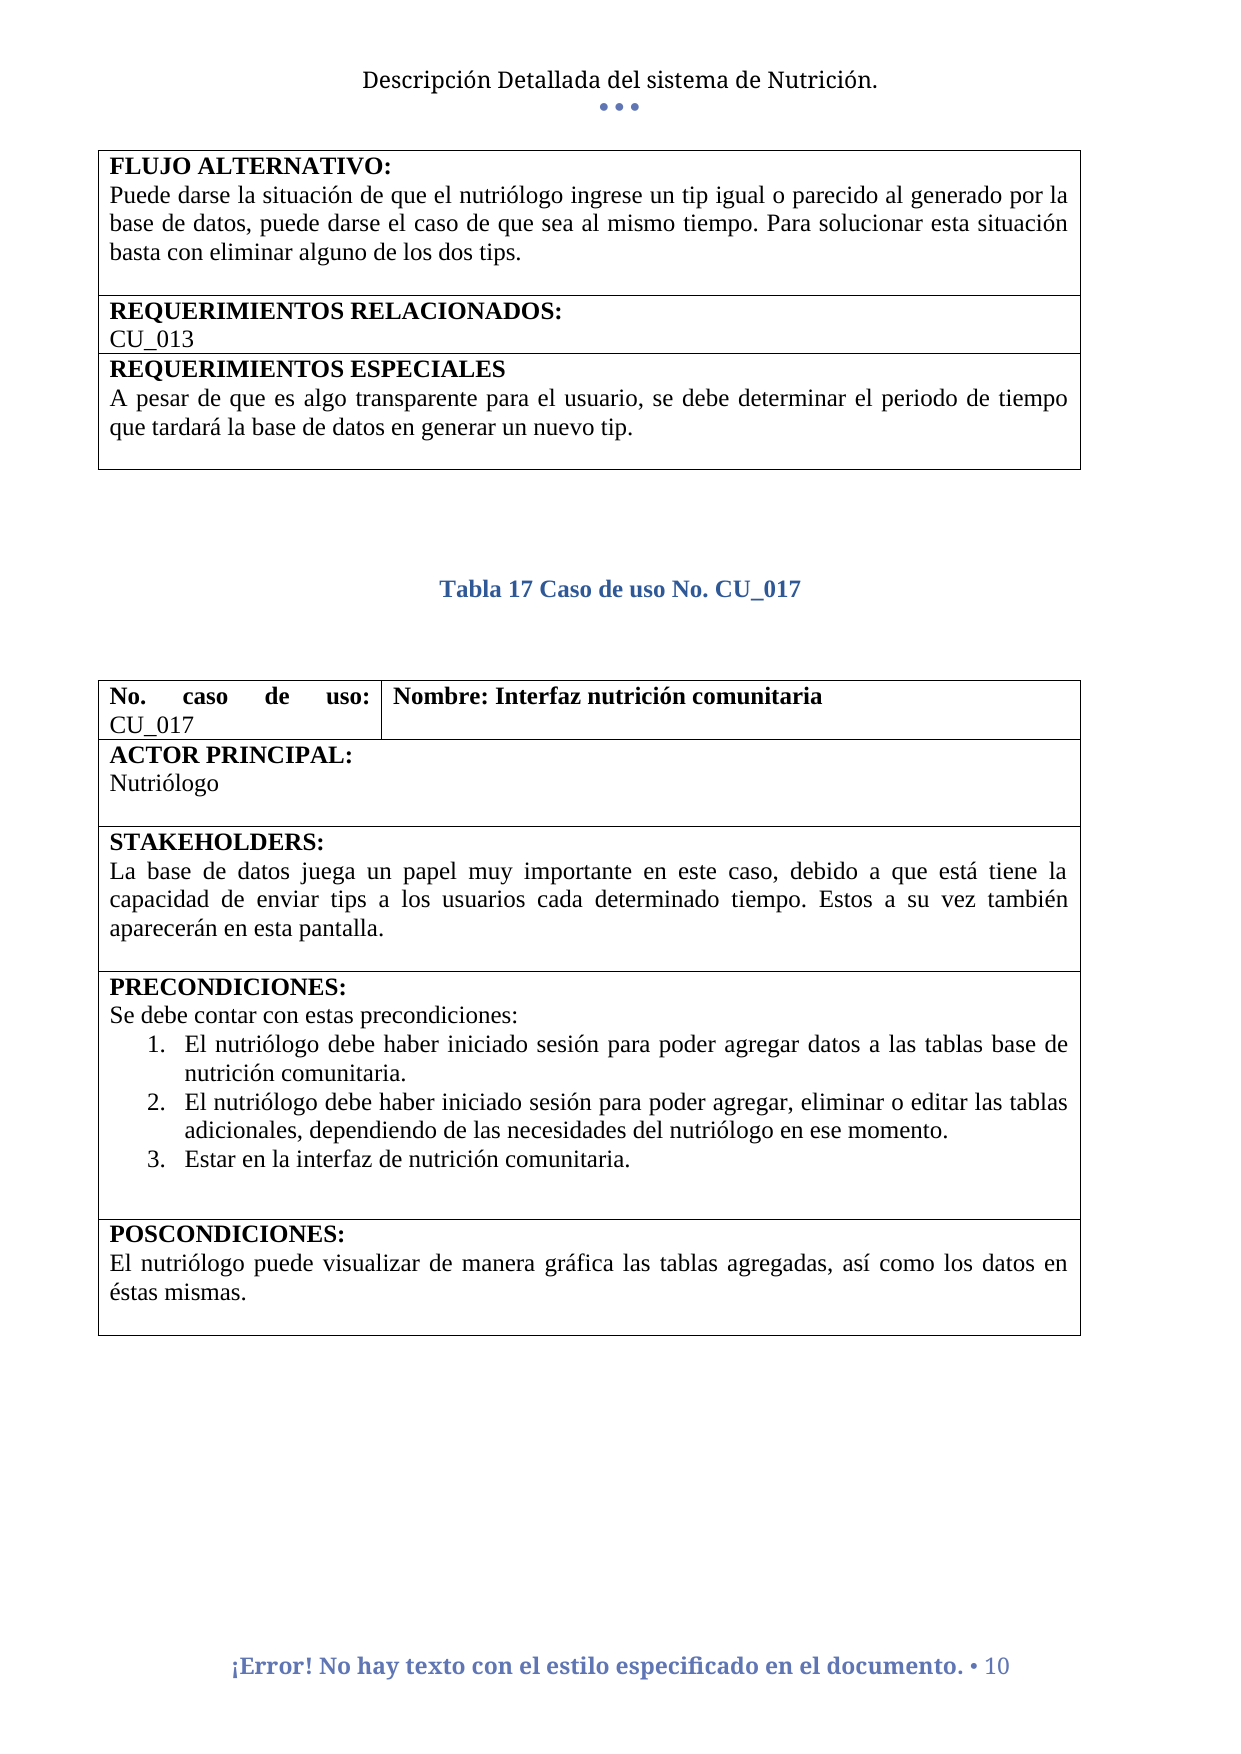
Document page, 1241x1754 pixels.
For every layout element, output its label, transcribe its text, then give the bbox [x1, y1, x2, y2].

table_header Nombre: Interfaz nutrición comunitaria [382, 681, 1080, 739]
table_cell FLUJO ALTERNATIVO: Puede darse la situación de que el nutriólogo ingrese un tip igual o parecido al generado por la base de datos, puede darse el caso de que sea al mismo tiempo. Para solucionar esta situación basta con eliminar alguno de los dos tips. [99, 151, 1080, 295]
table_cell ACTOR PRINCIPAL: Nutriólogo [99, 740, 1080, 826]
table_cell POSCONDICIONES: El nutriólogo puede visualizar de manera gráfica las tablas agregadas, así como los datos en éstas mismas. [99, 1220, 1080, 1334]
table_cell REQUERIMIENTOS ESPECIALES A pesar de que es algo transparente para el usuario, se debe determinar el periodo de tiempo que tardará la base de datos en generar un nuevo tip. [99, 354, 1080, 469]
table_cell PRECONDICIONES: Se debe contar con estas precondiciones: El nutriólogo debe haber iniciado sesión para poder agregar datos a las tablas base de nutrición comunitaria. El nutriólogo debe haber iniciado sesión para poder agregar, eliminar o editar las tablas adicionales, dependiendo de las necesidades del nutriólogo en ese momento. Estar en la interfaz de nutrición comunitaria. [99, 972, 1080, 1218]
table_cell REQUERIMIENTOS RELACIONADOS: CU_013 [99, 296, 1080, 353]
text Tabla 17 Caso de uso No. CU_017 [109, 574, 1131, 603]
table_cell STAKEHOLDERS: La base de datos juega un papel muy importante en este caso, debido a que está tiene la capacidad de enviar tips a los usuarios cada determinado tiempo. Estos a su vez también aparecerán en esta pantalla. [99, 827, 1080, 971]
table_header No. caso de uso: CU_017 [99, 681, 381, 739]
